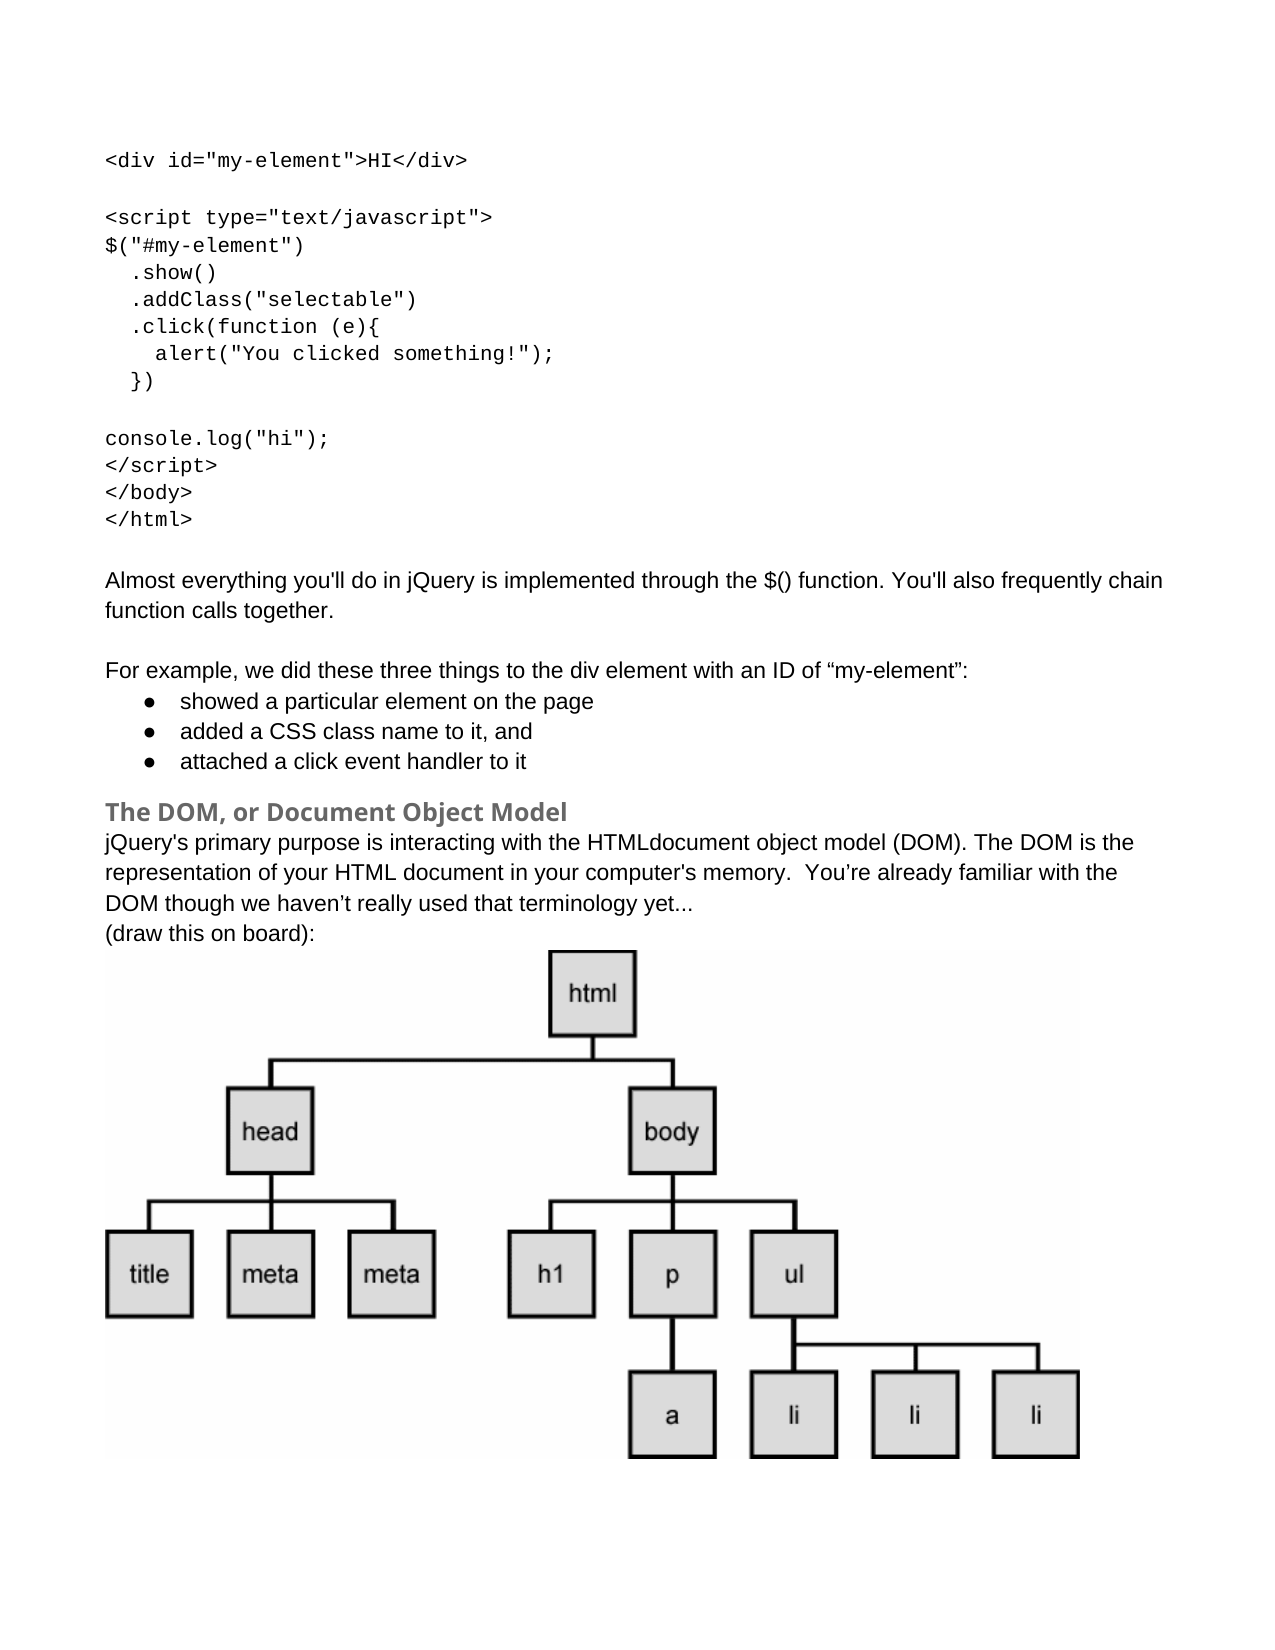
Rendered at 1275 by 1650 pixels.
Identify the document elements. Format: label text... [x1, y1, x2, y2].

text </body> [105, 482, 1170, 506]
text <script type="text/javascript"> [105, 207, 1170, 231]
picture [105, 950, 1080, 1459]
text alert("You clicked something!"); [105, 343, 1170, 367]
text </html> [105, 509, 1170, 533]
text console.log("hi"); [105, 428, 1170, 452]
text .addClass("selectable") [105, 289, 1170, 313]
text }) [105, 371, 1170, 394]
text .show() [105, 262, 1170, 285]
subtitle The DOM, or Document Object Model [105, 795, 1170, 829]
text (draw this on board): [105, 920, 1170, 946]
text <div id="my-element">HI</div> [105, 150, 1170, 174]
list attached a click event handler to it [142, 748, 1170, 774]
text Almost everything you'll do in jQuery is implemented through the $() function. You'll also frequently chain function calls together. [105, 567, 1170, 623]
text For example, we did these three things to the div element with an ID of “my-element”: [105, 657, 1170, 684]
text $("#my-element") [105, 234, 1170, 258]
list showed a particular element on the page [142, 688, 1170, 714]
list added a CSS class name to it, and [142, 718, 1170, 744]
text </script> [105, 455, 1170, 479]
text .click(function (e){ [105, 316, 1170, 340]
text jQuery's primary purpose is interacting with the HTMLdocument object model (DOM). The DOM is the representation of your HTML document in your computer's memory. You’re already familiar with the DOM though we haven’t really used that terminology yet... [105, 829, 1170, 916]
